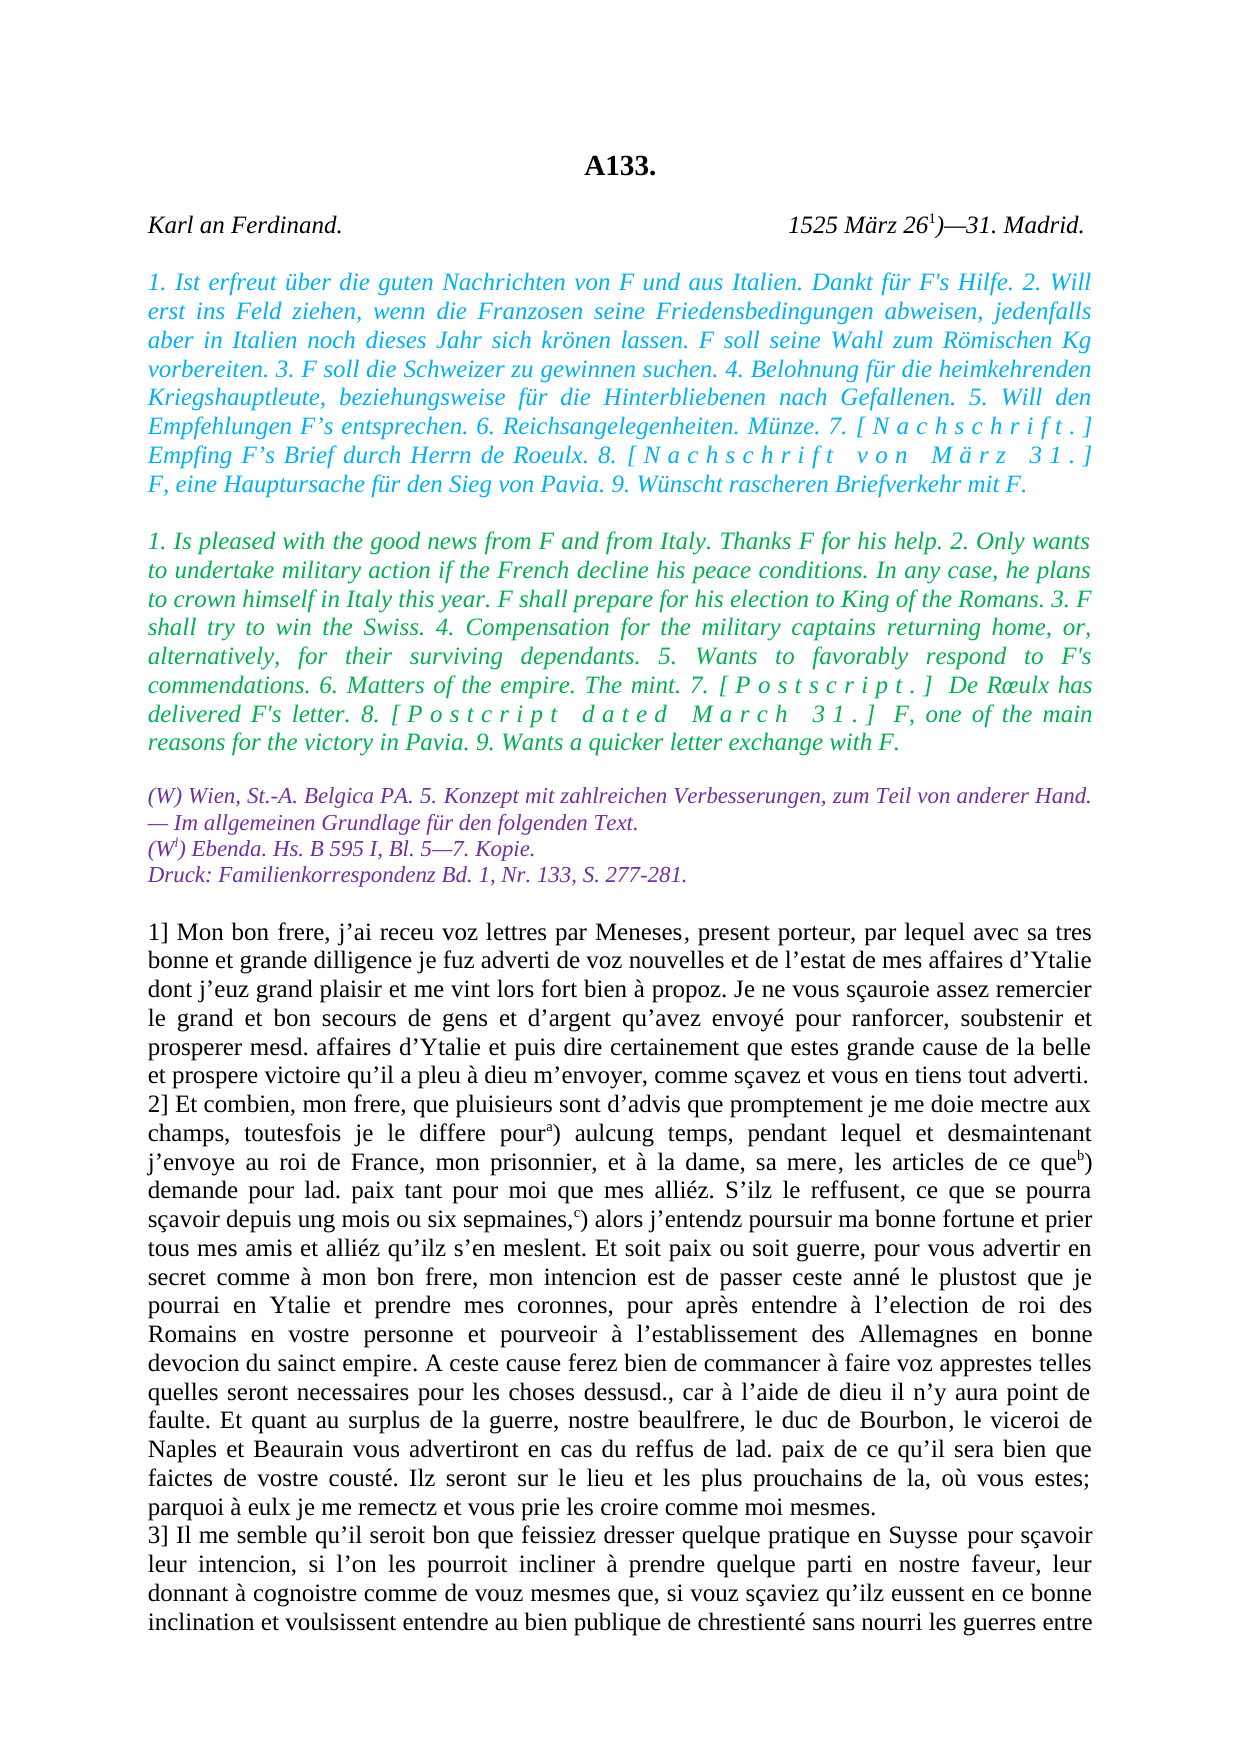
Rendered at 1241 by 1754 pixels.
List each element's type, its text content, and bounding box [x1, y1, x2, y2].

text (W) Wien, St.-A. Belgica PA. 5. Konzept mit zahlreichen Verbesserungen, zum Teil von anderer Hand. — Im allgemeinen Grundlage für den folgenden Text. [148, 782, 1093, 835]
text 1] Mon bon frere, j’ai receu voz lettres par Meneses, present porteur, par lequel avec sa tres bonne et grande dilligence je fuz adverti de voz nouvelles et de l’estat de mes affaires d’Ytalie dont j’euz grand plaisir et me vint lors fort bien à propoz. Je ne vous sçauroie assez remercier le grand et bon secours de gens et d’argent qu’avez envoyé pour ranforcer, soubstenir et prosperer mesd. affaires d’Ytalie et puis dire certainement que estes grande cause de la belle et prospere victoire qu’il a pleu à dieu m’envoyer, comme sçavez et vous en tiens tout adverti. [148, 917, 1093, 1089]
text (Wl) Ebenda. Hs. B 595 I, Bl. 5—7. Kopie. [148, 835, 1093, 862]
text 1. Ist erfreut über die guten Nachrichten von F und aus Italien. Dankt für F's Hilfe. 2. Will erst ins Feld ziehen, wenn die Franzosen seine Friedensbedingungen abweisen, jedenfalls aber in Italien noch dieses Jahr sich krönen lassen. F soll seine Wahl zum Römischen Kg vorbereiten. 3. F soll die Schweizer zu gewinnen suchen. 4. Belohnung für die heimkehrenden Kriegshauptleute, beziehungsweise für die Hinterbliebenen nach Gefallenen. 5. Will den Empfehlungen F’s entsprechen. 6. Reichsangelegenheiten. Münze. 7. [Nachschrift.] Empfing F’s Brief durch Herrn de Roeulx. 8. [Nachschrift von März 31.] F, eine Hauptursache für den Sieg von Pavia. 9. Wünscht rascheren Briefverkehr mit F. [148, 267, 1093, 497]
table_header 1525 März 261)—31. Madrid. [616, 210, 1096, 239]
table_header Karl an Ferdinand. [136, 210, 616, 239]
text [148, 1520, 1093, 1635]
text 1. Is pleased with the good news from F and from Italy. Thanks F for his help. 2. Only wants to undertake military action if the French decline his peace conditions. In any case, he plans to crown himself in Italy this year. F shall prepare for his election to King of the Romans. 3. F shall try to win the Swiss. 4. Compensation for the military captains returning home, or, alternatively, for their surviving dependants. 5. Wants to favorably respond to F's commendations. 6. Matters of the empire. The mint. 7. [Postscript.] De Rœulx has delivered F's letter. 8. [Postcript dated March 31.] F, one of the main reasons for the victory in Pavia. 9. Wants a quicker letter exchange with F. [148, 526, 1093, 756]
text Druck: Familienkorrespondenz Bd. 1, Nr. 133, S. 277-281. [148, 862, 1093, 888]
text 2] Et combien, mon frere, que pluisieurs sont d’advis que promptement je me doie mectre aux champs, toutesfois je le differe poura) aulcung temps, pendant lequel et desmaintenant j’envoye au roi de France, mon prisonnier, et à la dame, sa mere, les articles de ce queb) demande pour lad. paix tant pour moi que mes alliéz. S’ilz le reffusent, ce que se pourra sçavoir depuis ung mois ou six sepmaines,c) alors j’entendz poursuir ma bonne fortune et prier tous mes amis et alliéz qu’ilz s’en meslent. Et soit paix ou soit guerre, pour vous advertir en secret comme à mon bon frere, mon intencion est de passer ceste anné le plustost que je pourrai en Ytalie et prendre mes coronnes, pour après entendre à l’election de roi des Romains en vostre personne et pourveoir à l’establissement des Allemagnes en bonne devocion du sainct empire. A ceste cause ferez bien de commancer à faire voz apprestes telles quelles seront necessaires pour les choses dessusd., car à l’aide de dieu il n’y aura point de faulte. Et quant au surplus de la guerre, nostre beaulfrere, le duc de Bourbon, le viceroi de Naples et Beaurain vous advertiront en cas du reffus de lad. paix de ce qu’il sera bien que faictes de vostre cousté. Ilz seront sur le lieu et les plus prouchains de la, où vous estes; parquoi à eulx je me remectz et vous prie les croire comme moi mesmes. [148, 1089, 1093, 1520]
text A133. [148, 148, 1093, 181]
